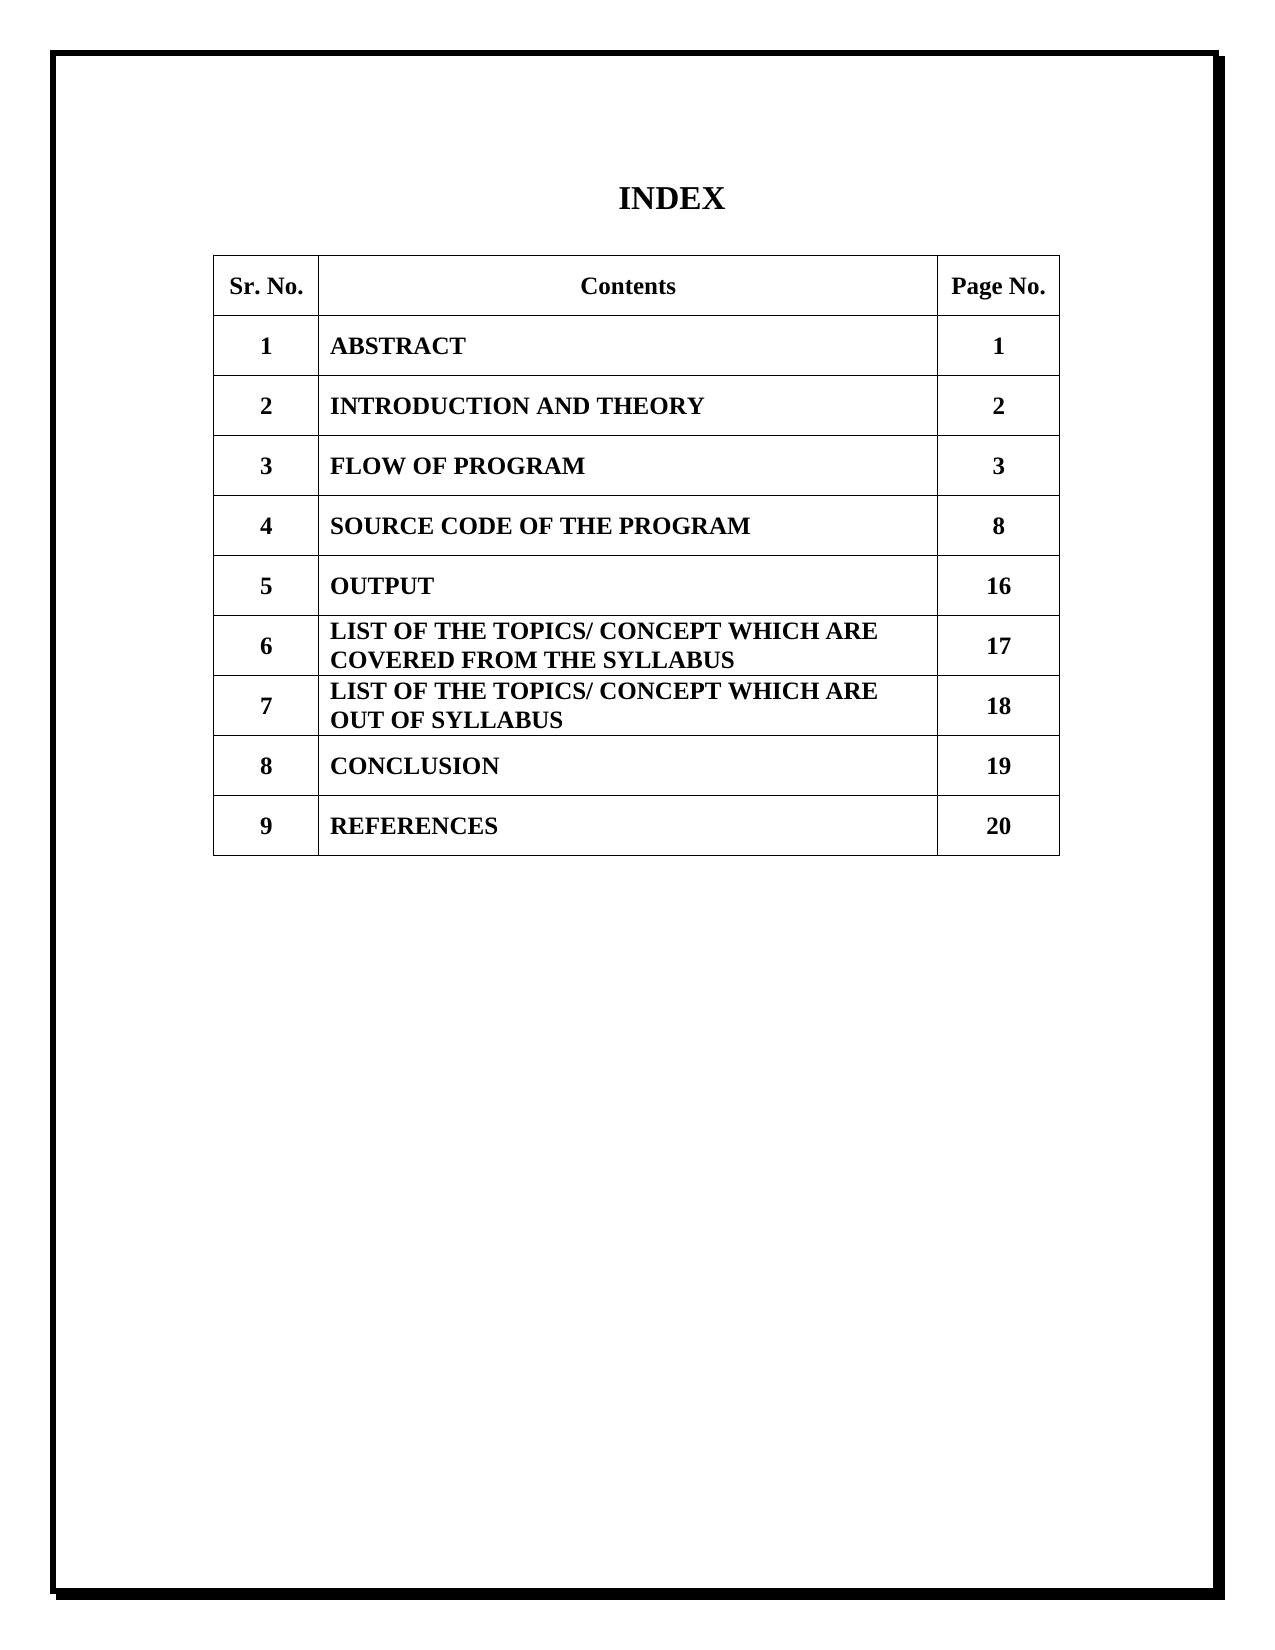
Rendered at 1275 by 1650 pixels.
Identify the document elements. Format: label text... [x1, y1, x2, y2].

table_header Sr. No. [214, 256, 318, 315]
table_cell Introduction and Theory [319, 376, 937, 435]
table_cell 2 [214, 376, 318, 435]
table_cell ABSTRACT [319, 316, 937, 375]
table_cell FLOW of Program [319, 436, 937, 495]
table_cell 3 [214, 436, 318, 495]
table_cell 1 [938, 316, 1059, 375]
table_cell REFERENCES [319, 796, 937, 855]
text INDEX [225, 178, 1119, 216]
table_cell 20 [938, 796, 1059, 855]
table_cell 4 [214, 496, 318, 555]
table_cell 19 [938, 736, 1059, 795]
table_cell LIST OF THE TOPICS/ CONCEPT WHICH ARE OUT OF SYLLABUS [319, 676, 937, 735]
table_header Contents [319, 256, 937, 315]
table_cell 2 [938, 376, 1059, 435]
table_cell 3 [938, 436, 1059, 495]
table_cell 7 [214, 676, 318, 735]
table_cell 17 [938, 616, 1059, 675]
table_cell output [319, 556, 937, 615]
table_cell 5 [214, 556, 318, 615]
table_cell CONCLUSION [319, 736, 937, 795]
table_cell 8 [214, 736, 318, 795]
table_cell 6 [214, 616, 318, 675]
table_cell source code of the program [319, 496, 937, 555]
table_cell LIST OF THE TOPICS/ CONCEPT WHICH ARE COVERED FROM THE SYLLABUS [319, 616, 937, 675]
table_cell 1 [214, 316, 318, 375]
table_cell 8 [938, 496, 1059, 555]
table_cell 18 [938, 676, 1059, 735]
table_header Page No. [938, 256, 1059, 315]
table_cell 9 [214, 796, 318, 855]
table_cell 16 [938, 556, 1059, 615]
